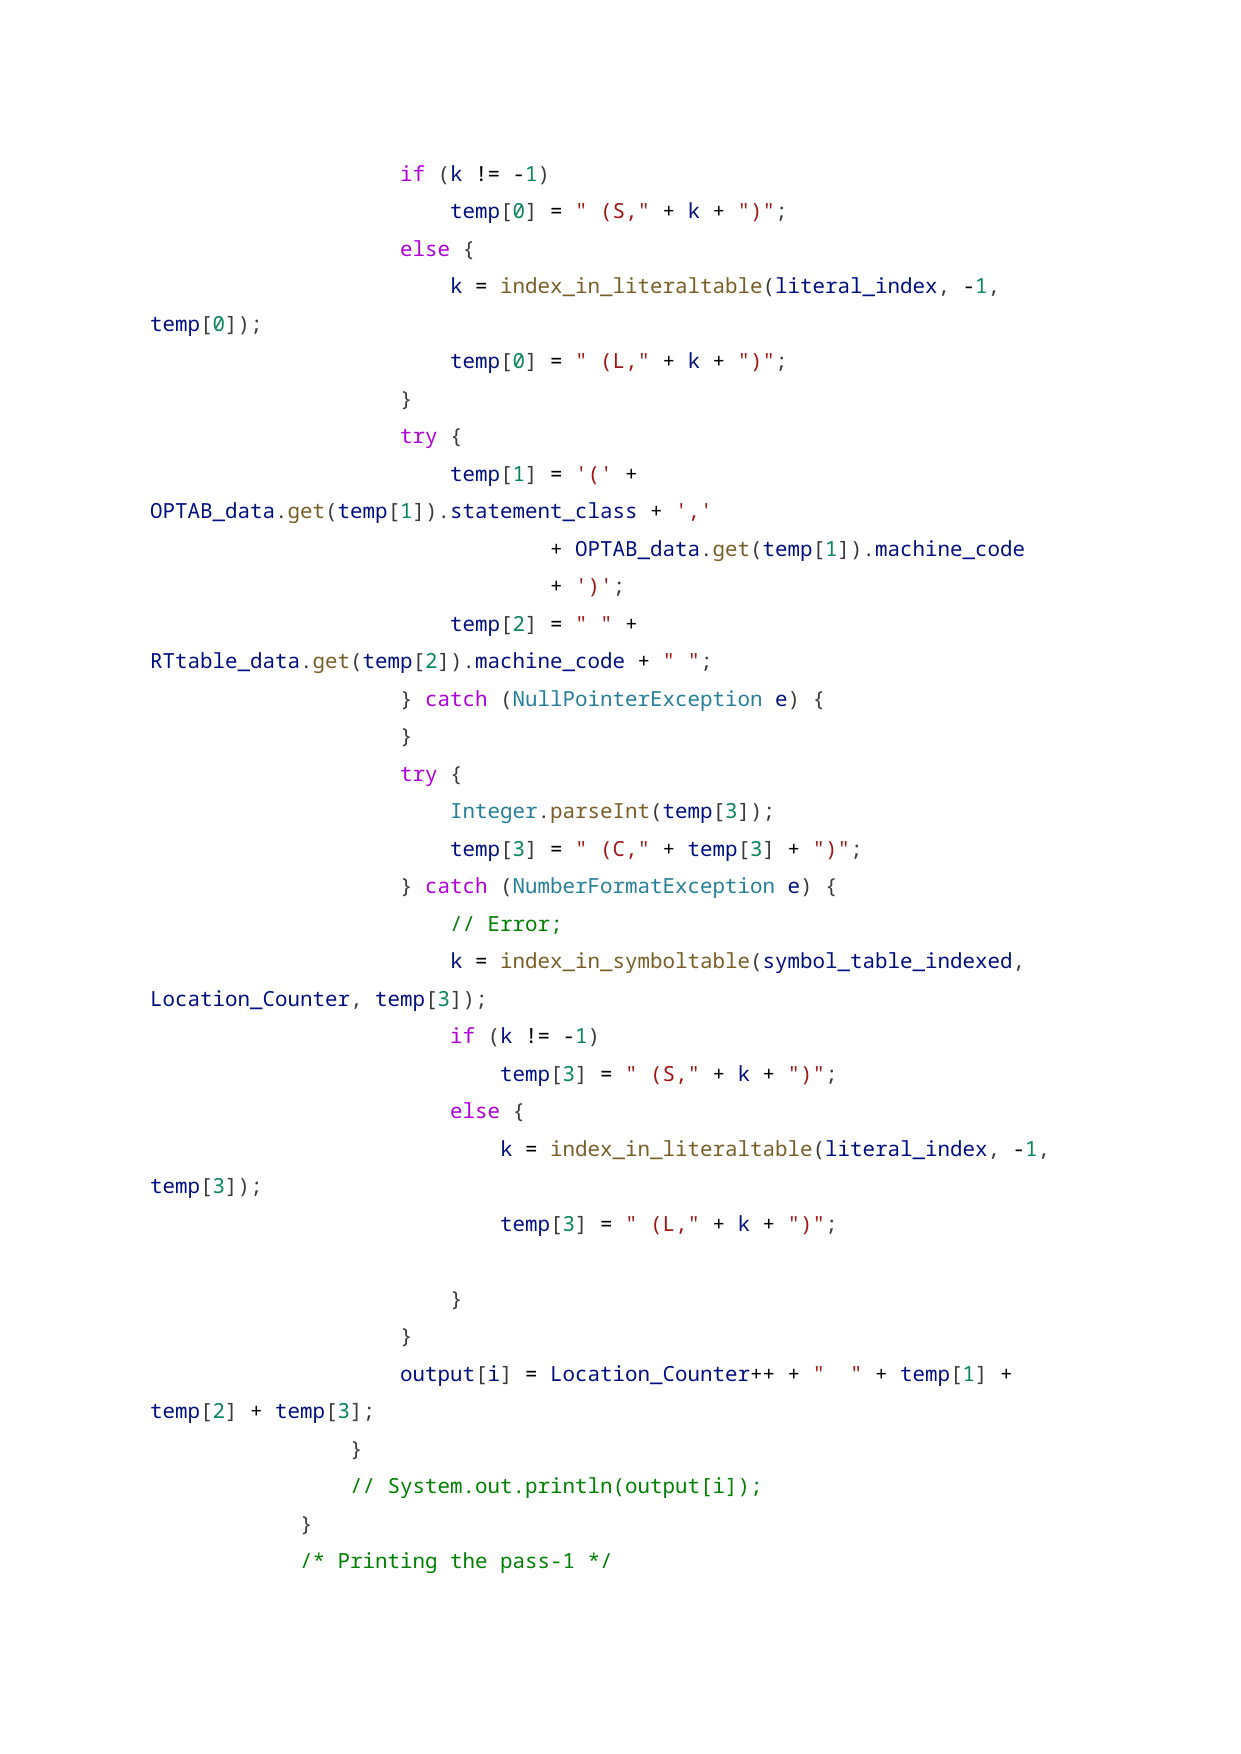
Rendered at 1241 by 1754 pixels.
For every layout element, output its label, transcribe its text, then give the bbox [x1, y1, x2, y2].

text temp[0] = " (S," + k + ")"; [150, 187, 1090, 225]
text } [150, 1312, 1090, 1350]
text } [150, 1275, 1090, 1312]
text } [150, 712, 1090, 750]
text + ')'; [150, 562, 1090, 600]
text if (k != -1) [150, 1012, 1090, 1050]
text } [150, 375, 1090, 412]
text temp[3] = " (S," + k + ")"; [150, 1050, 1090, 1087]
text } [150, 1425, 1090, 1462]
text } catch (NullPointerException e) { [150, 675, 1090, 712]
text try { [150, 750, 1090, 787]
text temp[3] = " (C," + temp[3] + ")"; [150, 825, 1090, 862]
text } catch (NumberFormatException e) { [150, 862, 1090, 900]
text /* Printing the pass-1 */ [150, 1537, 1090, 1575]
text k = index_in_literaltable(literal_index, -1, temp[3]); [150, 1125, 1090, 1200]
text else { [150, 1087, 1090, 1125]
text // Error; [150, 900, 1090, 937]
text } [150, 1500, 1090, 1537]
text // System.out.println(output[i]); [150, 1462, 1090, 1500]
text k = index_in_symboltable(symbol_table_indexed, Location_Counter, temp[3]); [150, 937, 1090, 1012]
text try { [150, 412, 1090, 450]
text temp[1] = '(' + OPTAB_data.get(temp[1]).statement_class + ',' [150, 450, 1090, 525]
text else { [150, 225, 1090, 262]
text temp[2] = " " + RTtable_data.get(temp[2]).machine_code + " "; [150, 600, 1090, 675]
text if (k != -1) [150, 150, 1090, 187]
text Integer.parseInt(temp[3]); [150, 787, 1090, 825]
text temp[0] = " (L," + k + ")"; [150, 337, 1090, 375]
text temp[3] = " (L," + k + ")"; [150, 1200, 1090, 1237]
text + OPTAB_data.get(temp[1]).machine_code [150, 525, 1090, 562]
text k = index_in_literaltable(literal_index, -1, temp[0]); [150, 262, 1090, 337]
text output[i] = Location_Counter++ + " " + temp[1] + temp[2] + temp[3]; [150, 1350, 1090, 1425]
